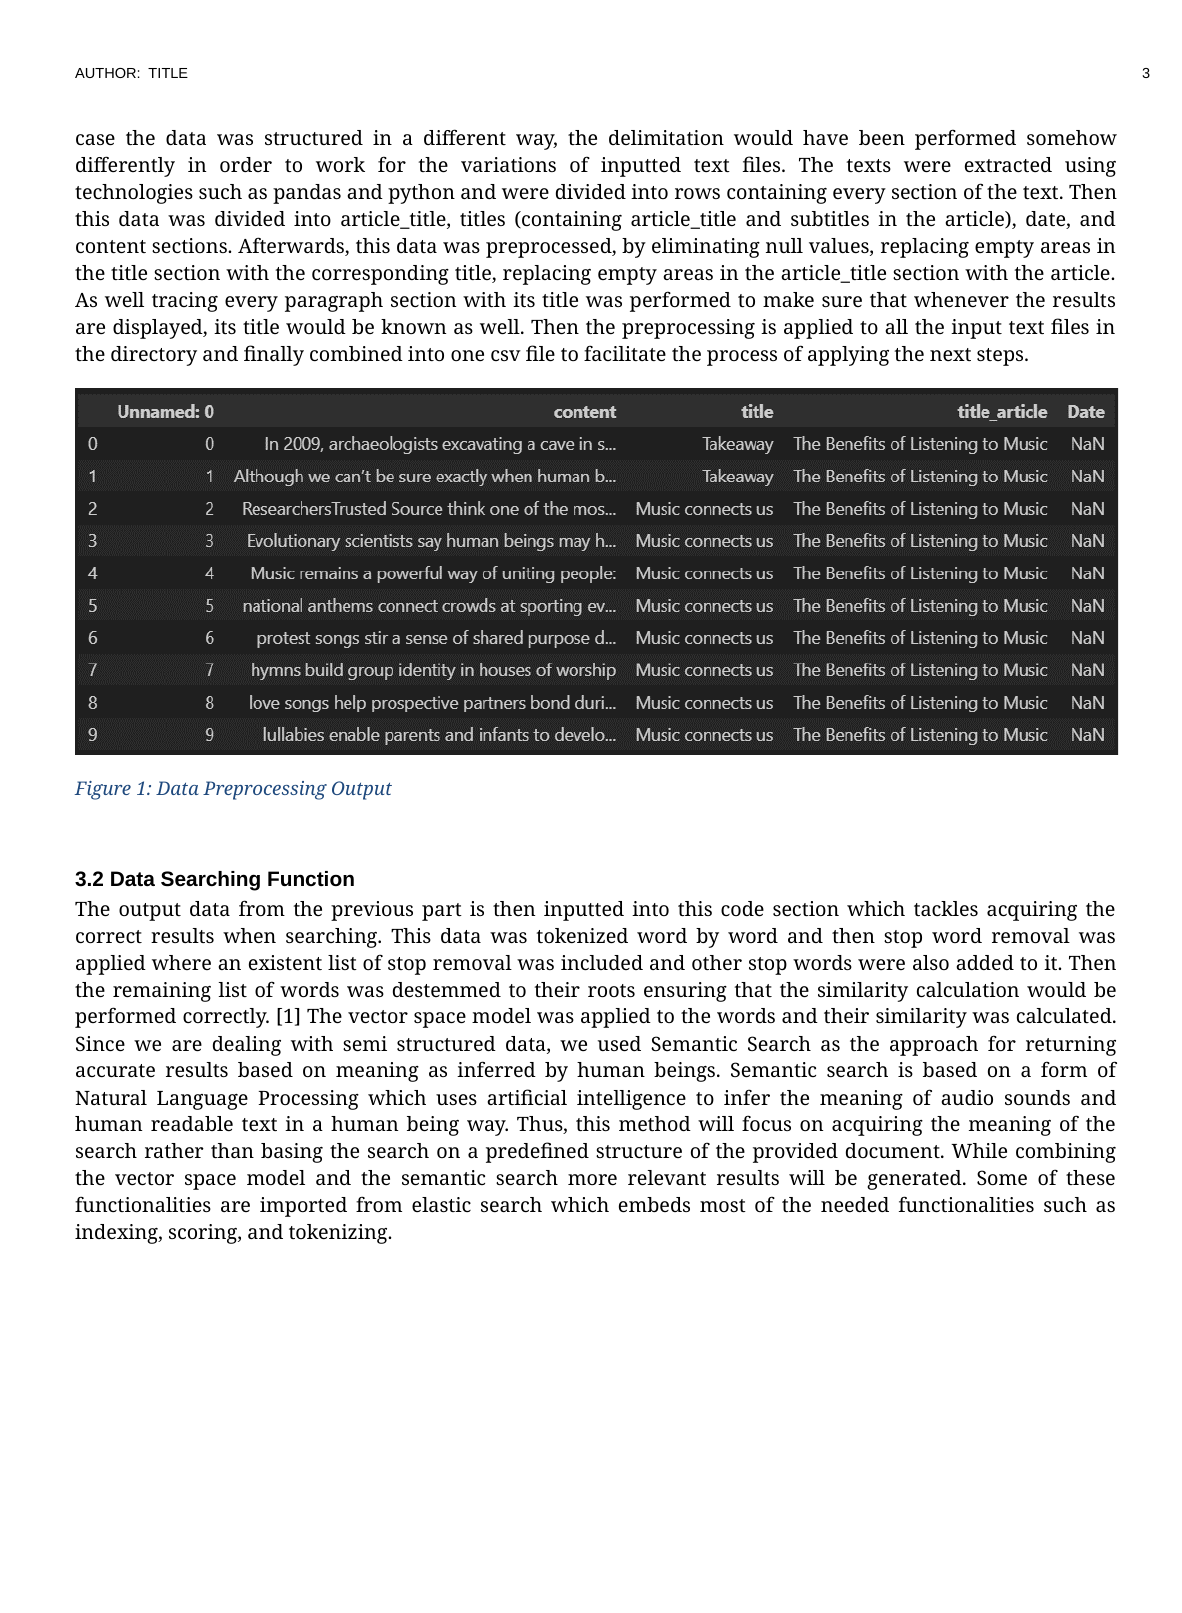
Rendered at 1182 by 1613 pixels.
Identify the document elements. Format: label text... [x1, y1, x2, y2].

text The output data from the previous part is then inputted into this code section which tackles acquiring the correct results when searching. This data was tokenized word by word and then stop word removal was applied where an existent list of stop removal was included and other stop words were also added to it. Then the remaining list of words was destemmed to their roots ensuring that the similarity calculation would be performed correctly. [1] The vector space model was applied to the words and their similarity was calculated. Since we are dealing with semi structured data, we used Semantic Search as the approach for returning accurate results based on meaning as inferred by human beings. Semantic search is based on a form of Natural Language Processing which uses artificial intelligence to infer the meaning of audio sounds and human readable text in a human being way. Thus, this method will focus on acquiring the meaning of the search rather than basing the search on a predefined structure of the provided document. While combining the vector space model and the semantic search more relevant results will be generated. Some of these functionalities are imported from elastic search which embeds most of the needed functionalities such as indexing, scoring, and tokenizing. [75, 895, 1118, 1246]
picture [75, 388, 1119, 755]
subtitle 3.2 Data Searching Function [75, 867, 1118, 891]
